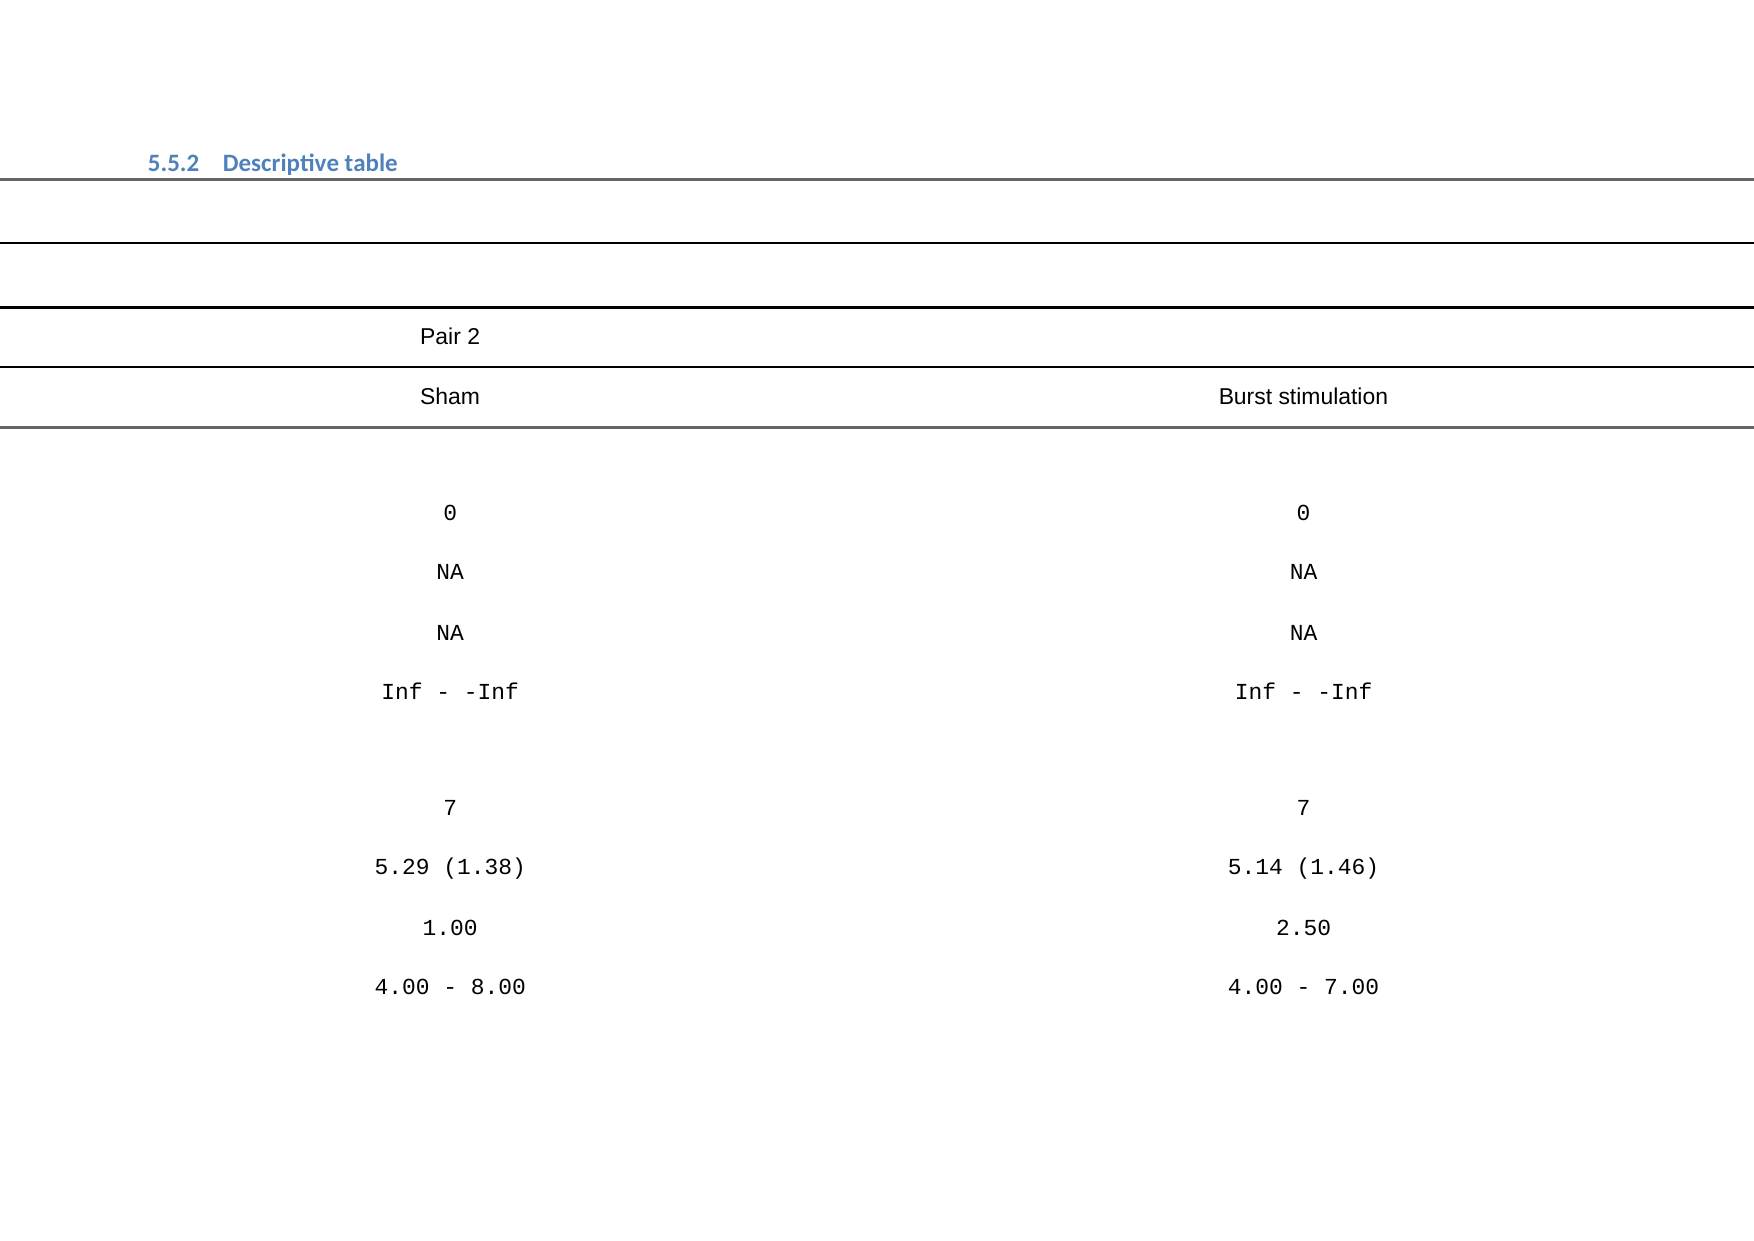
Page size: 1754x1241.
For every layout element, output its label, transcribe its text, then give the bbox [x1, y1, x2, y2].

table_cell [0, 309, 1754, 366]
subtitle Descriptive table [148, 148, 1606, 178]
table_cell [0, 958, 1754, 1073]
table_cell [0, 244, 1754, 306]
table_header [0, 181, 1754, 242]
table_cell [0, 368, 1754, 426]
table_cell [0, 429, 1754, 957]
